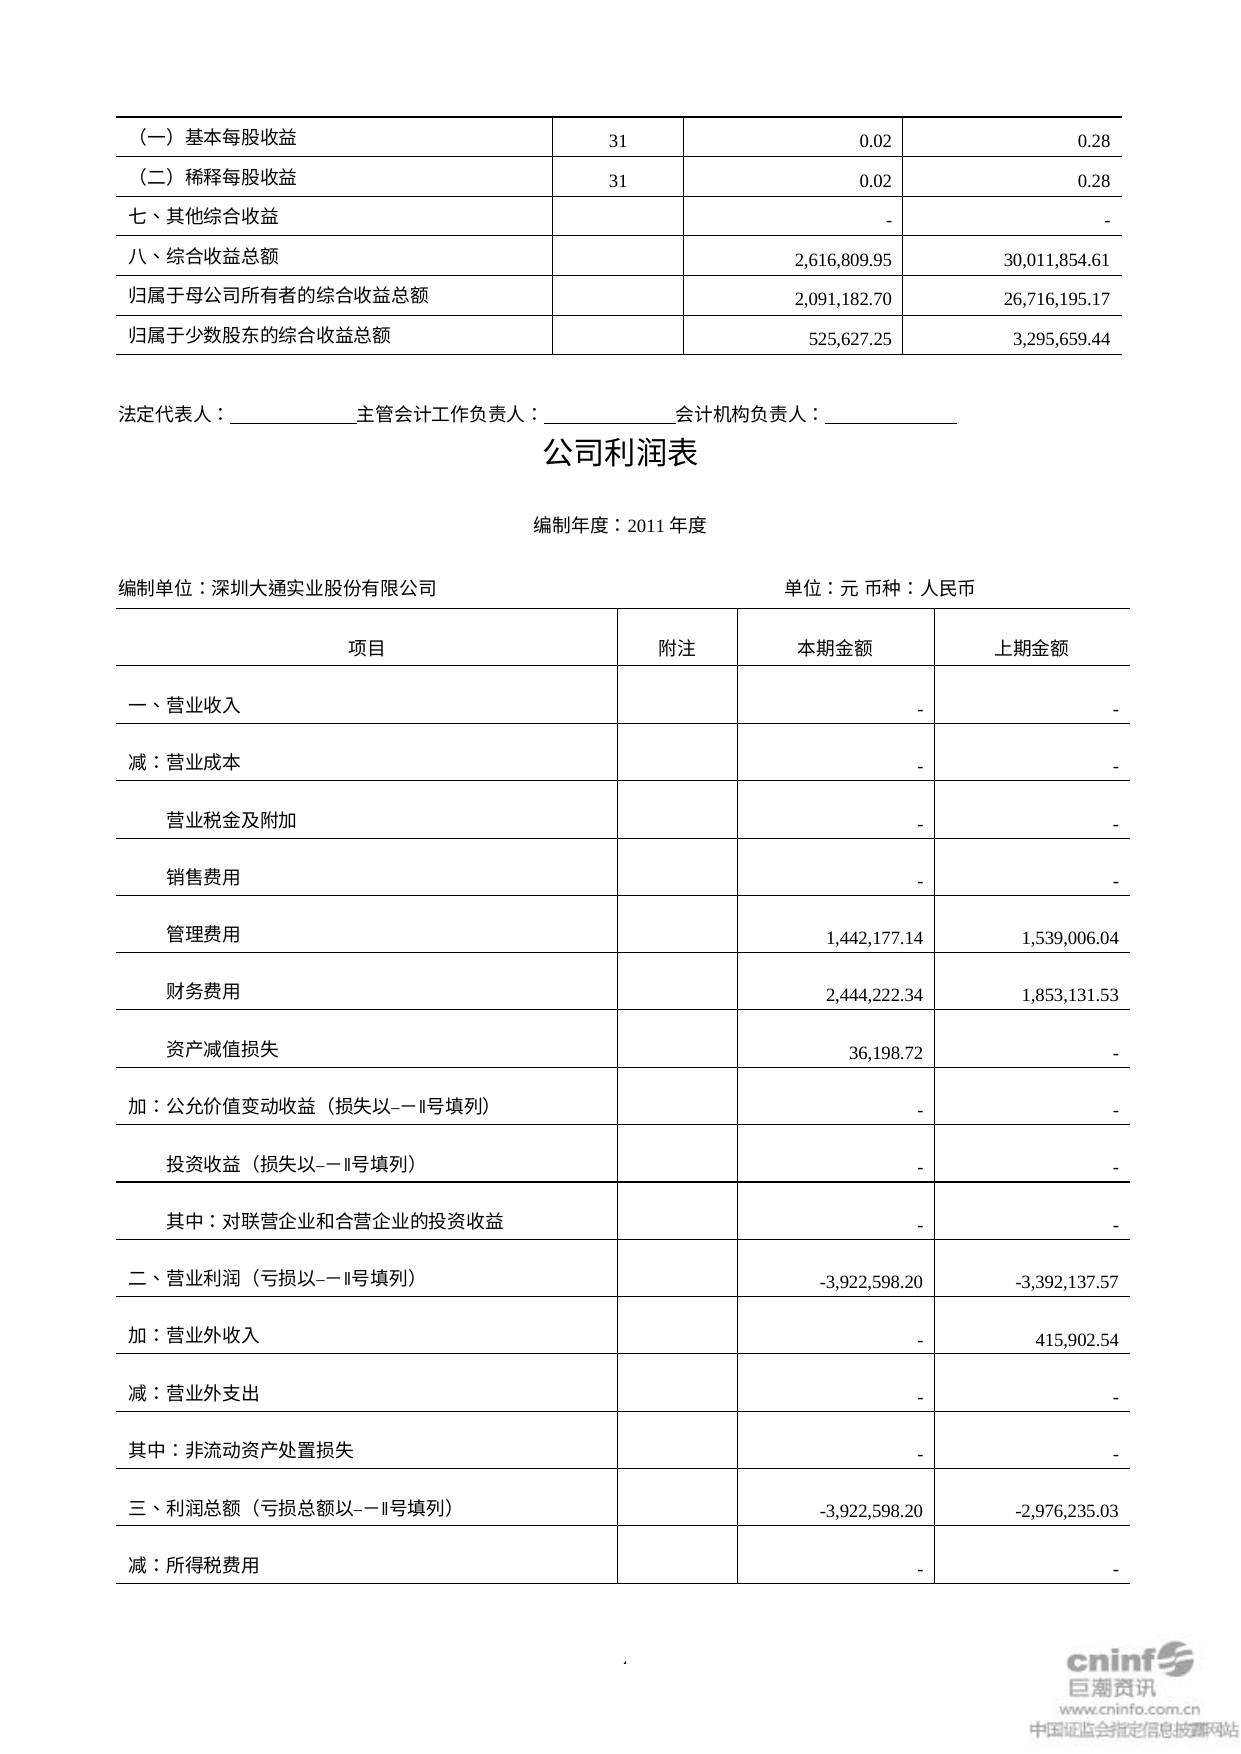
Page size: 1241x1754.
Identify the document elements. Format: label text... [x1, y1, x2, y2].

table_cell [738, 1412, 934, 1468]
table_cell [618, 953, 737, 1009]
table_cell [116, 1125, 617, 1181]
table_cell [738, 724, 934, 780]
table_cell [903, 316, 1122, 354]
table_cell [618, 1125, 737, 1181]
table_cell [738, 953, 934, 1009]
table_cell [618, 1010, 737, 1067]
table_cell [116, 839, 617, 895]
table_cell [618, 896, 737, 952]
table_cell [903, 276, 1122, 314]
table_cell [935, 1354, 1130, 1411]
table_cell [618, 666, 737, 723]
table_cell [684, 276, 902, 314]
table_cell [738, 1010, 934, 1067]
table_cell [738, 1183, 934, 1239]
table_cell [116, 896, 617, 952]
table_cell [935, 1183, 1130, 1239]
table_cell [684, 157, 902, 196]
text 编制年度：2011 年度 [432, 513, 808, 538]
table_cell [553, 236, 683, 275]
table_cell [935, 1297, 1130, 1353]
text 法定代表人： 主管会计工作负责人： 会计机构负责人： [118, 401, 1124, 427]
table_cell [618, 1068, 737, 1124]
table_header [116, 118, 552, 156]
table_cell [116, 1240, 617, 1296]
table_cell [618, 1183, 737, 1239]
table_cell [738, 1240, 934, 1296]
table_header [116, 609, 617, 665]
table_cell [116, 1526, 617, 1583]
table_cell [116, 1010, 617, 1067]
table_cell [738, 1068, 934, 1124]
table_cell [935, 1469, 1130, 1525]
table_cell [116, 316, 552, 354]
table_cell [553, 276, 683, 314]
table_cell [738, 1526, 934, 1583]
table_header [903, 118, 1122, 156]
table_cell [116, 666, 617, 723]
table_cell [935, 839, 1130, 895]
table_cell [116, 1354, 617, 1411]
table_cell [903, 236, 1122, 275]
subtitle 公司利润表 [432, 431, 808, 473]
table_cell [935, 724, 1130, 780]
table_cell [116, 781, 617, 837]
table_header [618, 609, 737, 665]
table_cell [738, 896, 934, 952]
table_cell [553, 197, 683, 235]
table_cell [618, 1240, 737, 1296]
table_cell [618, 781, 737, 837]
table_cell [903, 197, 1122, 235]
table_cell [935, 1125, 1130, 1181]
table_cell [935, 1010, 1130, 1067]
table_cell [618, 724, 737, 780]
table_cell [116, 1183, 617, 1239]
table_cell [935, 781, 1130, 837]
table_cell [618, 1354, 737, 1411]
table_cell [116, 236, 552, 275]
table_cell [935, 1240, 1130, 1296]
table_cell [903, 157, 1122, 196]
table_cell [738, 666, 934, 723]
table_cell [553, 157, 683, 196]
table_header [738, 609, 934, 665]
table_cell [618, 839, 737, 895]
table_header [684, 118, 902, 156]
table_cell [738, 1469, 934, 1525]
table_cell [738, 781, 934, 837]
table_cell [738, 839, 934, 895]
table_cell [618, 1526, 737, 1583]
text 编制单位：深圳大通实业股份有限公司 单位：元 币种：人民币 [118, 575, 1124, 601]
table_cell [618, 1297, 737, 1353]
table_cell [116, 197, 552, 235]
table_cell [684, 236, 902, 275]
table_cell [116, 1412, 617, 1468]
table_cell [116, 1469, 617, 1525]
picture [1029, 1633, 1241, 1754]
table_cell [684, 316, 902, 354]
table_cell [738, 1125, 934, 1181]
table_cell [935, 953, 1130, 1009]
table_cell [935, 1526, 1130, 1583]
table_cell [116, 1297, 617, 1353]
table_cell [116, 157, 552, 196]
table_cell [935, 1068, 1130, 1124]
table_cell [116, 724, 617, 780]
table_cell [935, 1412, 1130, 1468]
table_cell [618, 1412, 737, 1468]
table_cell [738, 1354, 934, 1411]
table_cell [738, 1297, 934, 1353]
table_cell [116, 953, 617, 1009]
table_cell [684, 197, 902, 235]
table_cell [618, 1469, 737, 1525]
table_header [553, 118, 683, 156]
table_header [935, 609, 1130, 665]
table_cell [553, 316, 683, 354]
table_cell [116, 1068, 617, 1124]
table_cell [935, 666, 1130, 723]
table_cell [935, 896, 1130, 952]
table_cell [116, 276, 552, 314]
